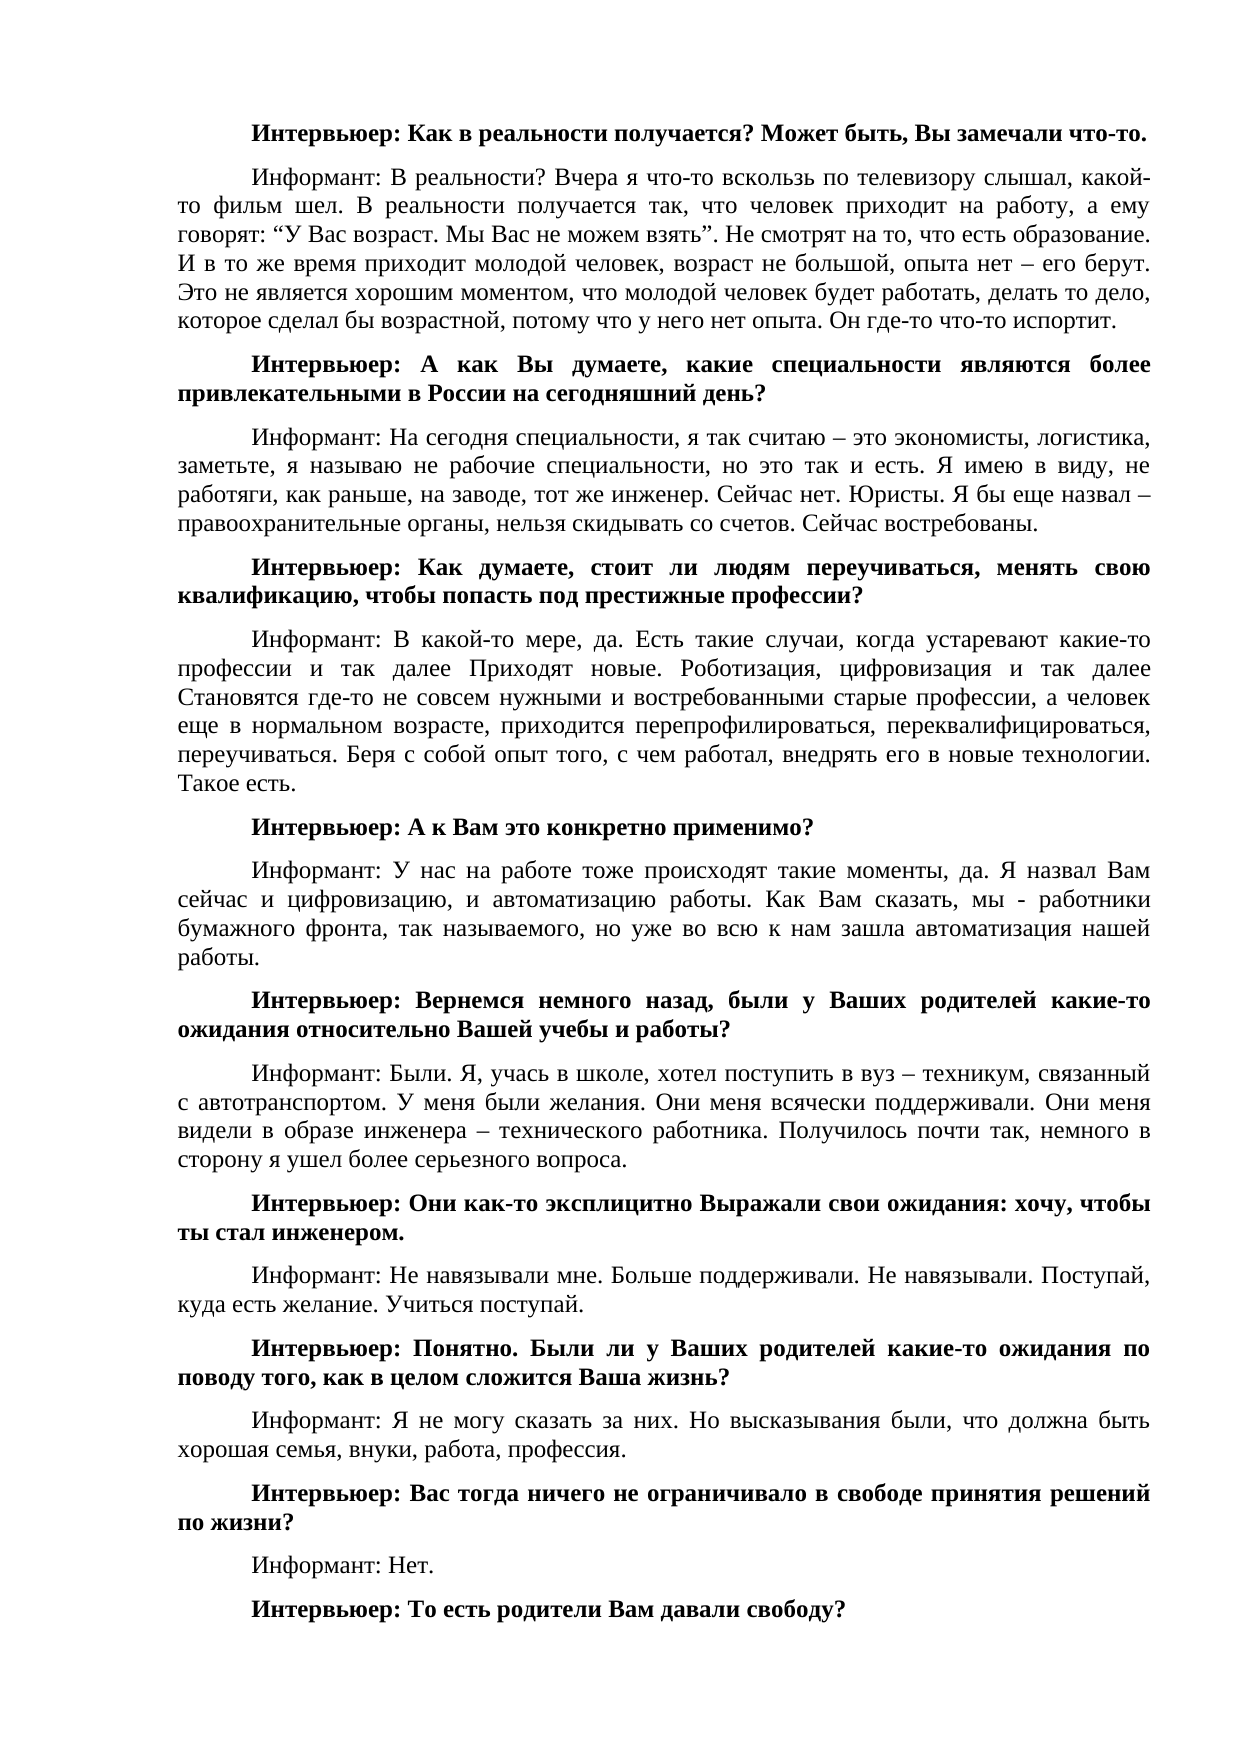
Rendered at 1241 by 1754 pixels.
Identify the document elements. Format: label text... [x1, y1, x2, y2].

text Интервьюер: Как в реальности получается? Может быть, Вы замечали что-то. [177, 118, 1152, 147]
text Информант: На сегодня специальности, я так считаю – это экономисты, логистика, заметьте, я называю не рабочие специальности, но это так и есть. Я имею в виду, не работяги, как раньше, на заводе, тот же инженер. Сейчас нет. Юристы. Я бы еще назвал – правоохранительные органы, нельзя скидывать со счетов. Сейчас востребованы. [177, 422, 1152, 537]
text Информант: Я не могу сказать за них. Но высказывания были, что должна быть хорошая семья, внуки, работа, профессия. [177, 1406, 1152, 1463]
text Интервьюер: Вернемся немного назад, были у Ваших родителей какие-то ожидания относительно Вашей учебы и работы? [177, 986, 1152, 1043]
text Информант: Нет. [177, 1551, 1152, 1579]
text Интервьюер: Как думаете, стоит ли людям переучиваться, менять свою квалификацию, чтобы попасть под престижные профессии? [177, 552, 1152, 609]
text Интервьюер: А как Вы думаете, какие специальности являются более привлекательными в России на сегодняшний день? [177, 349, 1152, 407]
text Интервьюер: Вас тогда ничего не ограничивало в свободе принятия решений по жизни? [177, 1478, 1152, 1536]
text Интервьюер: А к Вам это конкретно применимо? [177, 812, 1152, 841]
text Информант: Были. Я, учась в школе, хотел поступить в вуз – техникум, связанный с автотранспортом. У меня были желания. Они меня всячески поддерживали. Они меня видели в образе инженера – технического работника. Получилось почти так, немного в сторону я ушел более серьезного вопроса. [177, 1058, 1152, 1173]
text Интервьюер: Понятно. Были ли у Ваших родителей какие-то ожидания по поводу того, как в целом сложится Ваша жизнь? [177, 1333, 1152, 1391]
text Информант: У нас на работе тоже происходят такие моменты, да. Я назвал Вам сейчас и цифровизацию, и автоматизацию работы. Как Вам сказать, мы - работники бумажного фронта, так называемого, но уже во всю к нам зашла автоматизация нашей работы. [177, 856, 1152, 971]
text Информант: Не навязывали мне. Больше поддерживали. Не навязывали. Поступай, куда есть желание. Учиться поступай. [177, 1261, 1152, 1318]
text Интервьюер: Они как-то эксплицитно Выражали свои ожидания: хочу, чтобы ты стал инженером. [177, 1188, 1152, 1246]
text Информант: В реальности? Вчера я что-то вскользь по телевизору слышал, какой-то фильм шел. В реальности получается так, что человек приходит на работу, а ему говорят: “У Вас возраст. Мы Вас не можем взять”. Не смотрят на то, что есть образование. И в то же время приходит молодой человек, возраст не большой, опыта нет – его берут. Это не является хорошим моментом, что молодой человек будет работать, делать то дело, которое сделал бы возрастной, потому что у него нет опыта. Он где-то что-то испортит. [177, 162, 1152, 334]
text Информант: В какой-то мере, да. Есть такие случаи, когда устаревают какие-то профессии и так далее Приходят новые. Роботизация, цифровизация и так далее Становятся где-то не совсем нужными и востребованными старые профессии, а человек еще в нормальном возрасте, приходится перепрофилироваться, переквалифицироваться, переучиваться. Беря с собой опыт того, с чем работал, внедрять его в новые технологии. Такое есть. [177, 624, 1152, 797]
text Интервьюер: То есть родители Вам давали свободу? [177, 1594, 1152, 1623]
